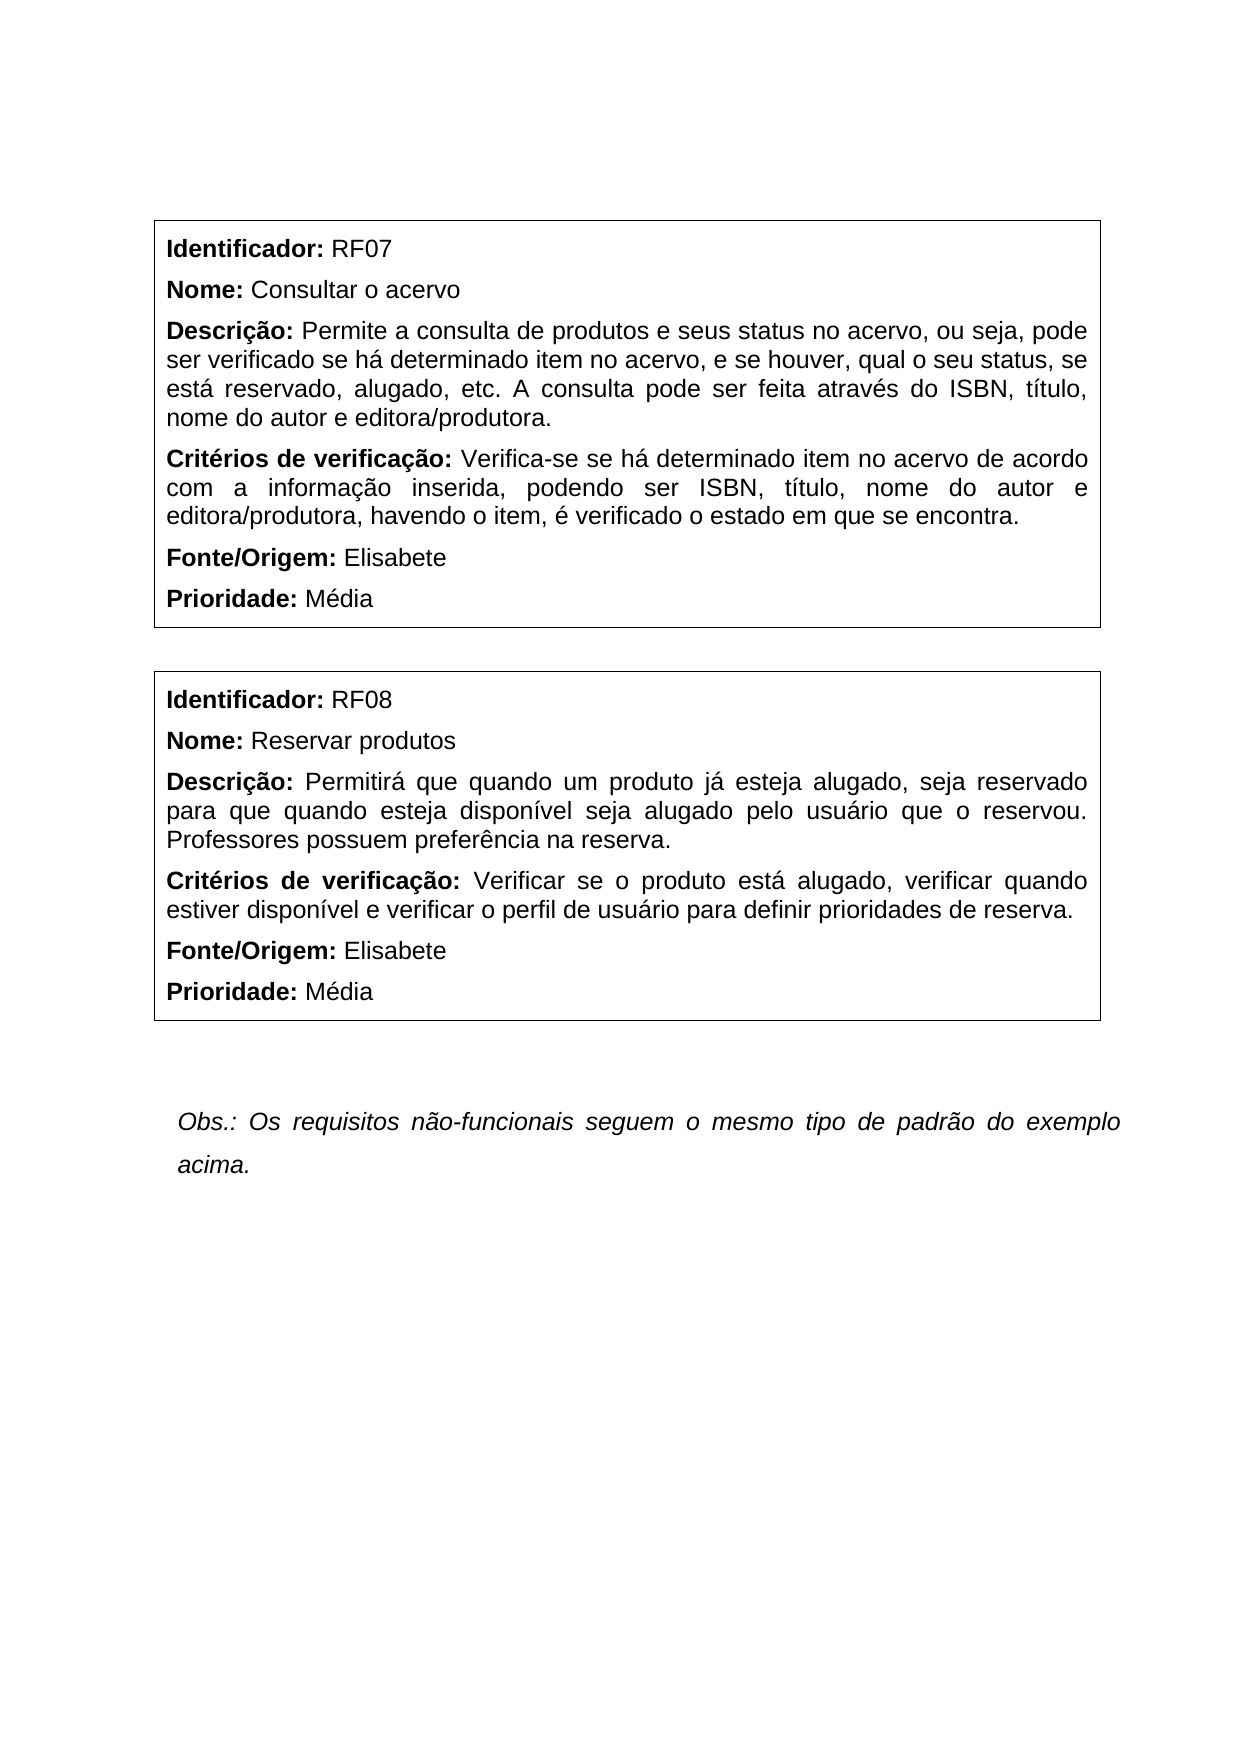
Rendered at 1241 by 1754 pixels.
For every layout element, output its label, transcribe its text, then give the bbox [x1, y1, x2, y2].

table_header Identificador: RF07 Nome: Consultar o acervo Descrição: Permite a consulta de produtos e seus status no acervo, ou seja, pode ser verificado se há determinado item no acervo, e se houver, qual o seu status, se está reservado, alugado, etc. A consulta pode ser feita através do ISBN, título, nome do autor e editora/produtora. Critérios de verificação: Verifica-se se há determinado item no acervo de acordo com a informação inserida, podendo ser ISBN, título, nome do autor e editora/produtora, havendo o item, é verificado o estado em que se encontra. Fonte/Origem: Elisabete Prioridade: Média [155, 221, 1100, 627]
table_header Identificador: RF08 Nome: Reservar produtos Descrição: Permitirá que quando um produto já esteja alugado, seja reservado para que quando esteja disponível seja alugado pelo usuário que o reservou. Professores possuem preferência na reserva. Critérios de verificação: Verificar se o produto está alugado, verificar quando estiver disponível e verificar o perfil de usuário para definir prioridades de reserva. Fonte/Origem: Elisabete Prioridade: Média [155, 672, 1100, 1020]
text Obs.: Os requisitos não-funcionais seguem o mesmo tipo de padrão do exemplo acima. [177, 1107, 1122, 1179]
